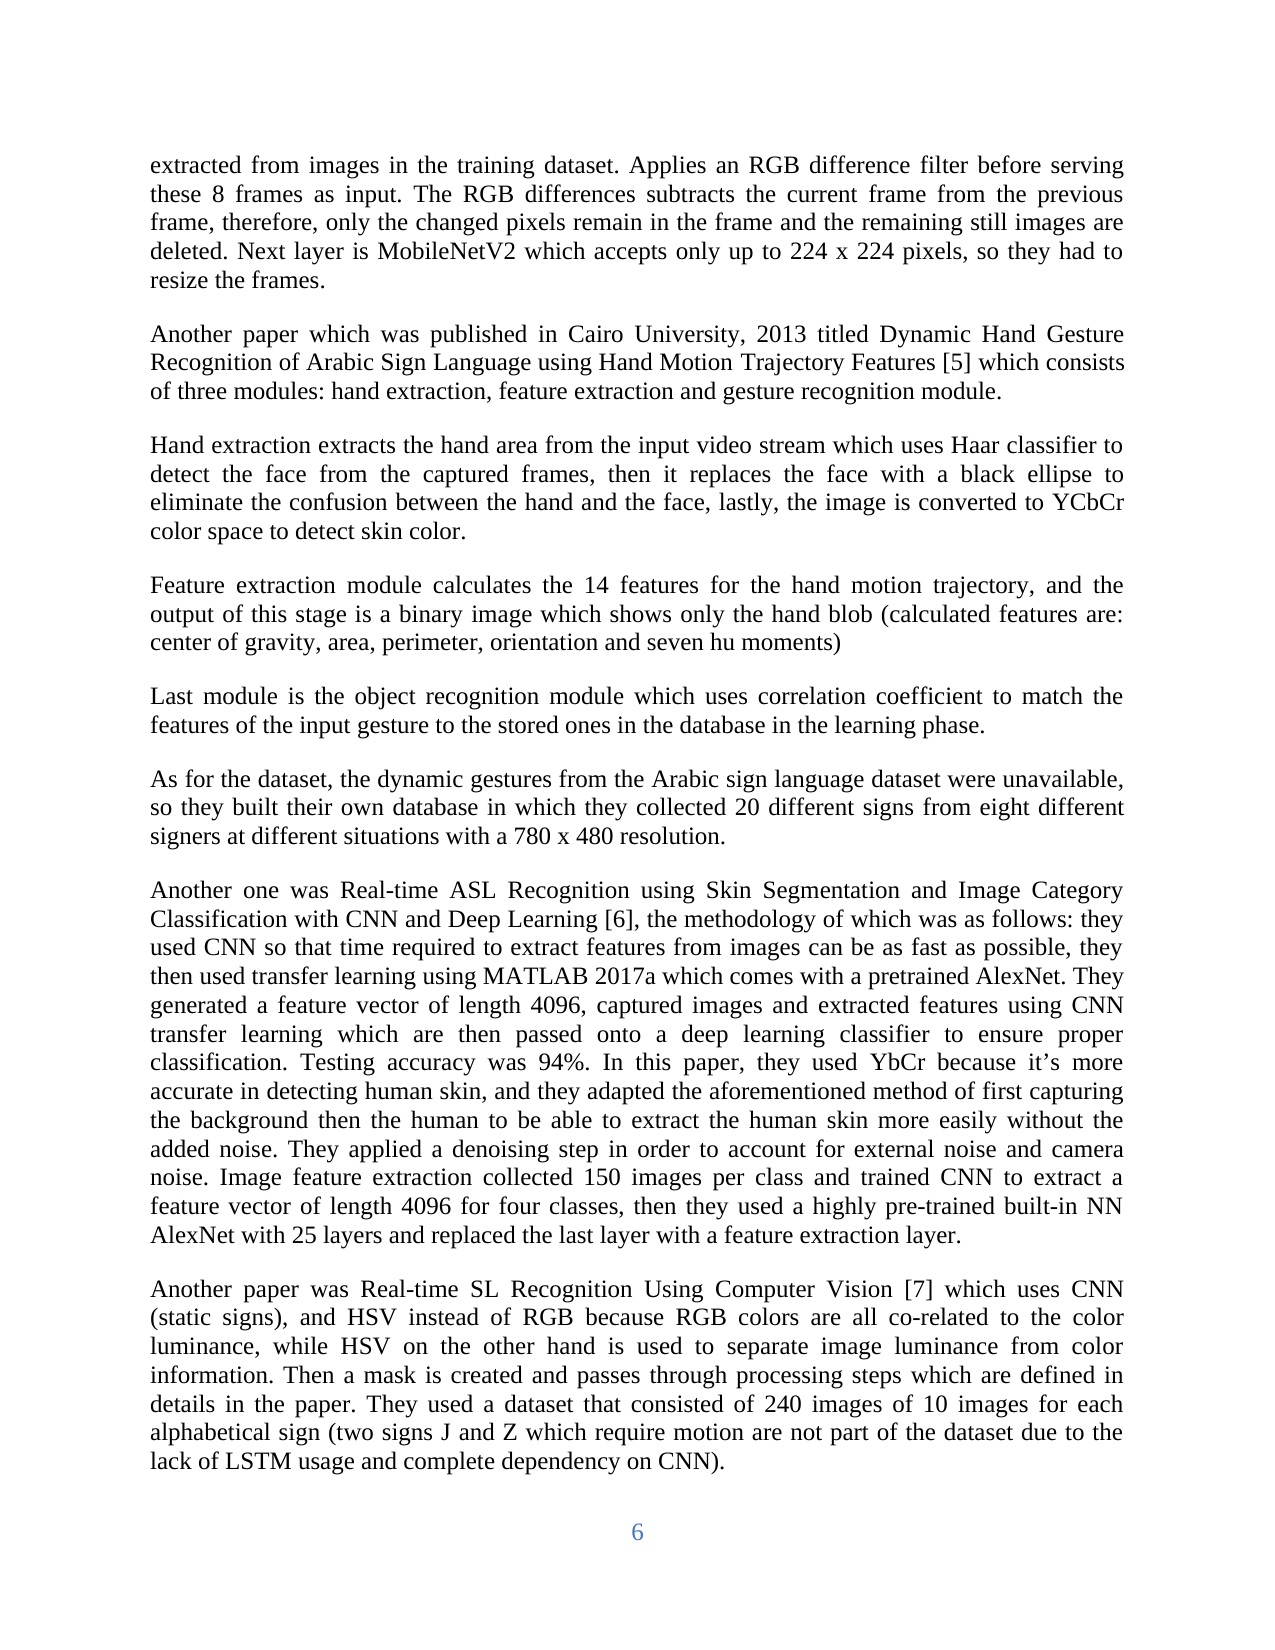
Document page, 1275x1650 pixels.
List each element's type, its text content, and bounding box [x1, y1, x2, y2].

text Feature extraction module calculates the 14 features for the hand motion trajectory, and the output of this stage is a binary image which shows only the hand blob (calculated features are: center of gravity, area, perimeter, orientation and seven hu moments) [150, 570, 1125, 656]
text Another paper was Real-time SL Recognition Using Computer Vision [7] which uses CNN (static signs), and HSV instead of RGB because RGB colors are all co-related to the color luminance, while HSV on the other hand is used to separate image luminance from color information. Then a mask is created and passes through processing steps which are defined in details in the paper. They used a dataset that consisted of 240 images of 10 images for each alphabetical sign (two signs J and Z which require motion are not part of the dataset due to the lack of LSTM usage and complete dependency on CNN). [150, 1274, 1125, 1475]
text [150, 150, 1125, 294]
text Hand extraction extracts the hand area from the input video stream which uses Haar classifier to detect the face from the captured frames, then it replaces the face with a black ellipse to eliminate the confusion between the hand and the face, lastly, the image is converted to YCbCr color space to detect skin color. [150, 430, 1125, 545]
text Another one was Real-time ASL Recognition using Skin Segmentation and Image Category Classification with CNN and Deep Learning [6], the methodology of which was as follows: they used CNN so that time required to extract features from images can be as fast as possible, they then used transfer learning using MATLAB 2017a which comes with a pretrained AlexNet. They generated a feature vector of length 4096, captured images and extracted features using CNN transfer learning which are then passed onto a deep learning classifier to ensure proper classification. Testing accuracy was 94%. In this paper, they used YbCr because it’s more accurate in detecting human skin, and they adapted the aforementioned method of first capturing the background then the human to be able to extract the human skin more easily without the added noise. They applied a denoising step in order to account for external noise and camera noise. Image feature extraction collected 150 images per class and trained CNN to extract a feature vector of length 4096 for four classes, then they used a highly pre-trained built-in NN AlexNet with 25 layers and replaced the last layer with a feature extraction layer. [150, 875, 1125, 1249]
text Last module is the object recognition module which uses correlation coefficient to match the features of the input gesture to the stored ones in the database in the learning phase. [150, 681, 1125, 739]
text Another paper which was published in Cairo University, 2013 titled Dynamic Hand Gesture Recognition of Arabic Sign Language using Hand Motion Trajectory Features [5] which consists of three modules: hand extraction, feature extraction and gesture recognition module. [150, 319, 1125, 405]
text As for the dataset, the dynamic gestures from the Arabic sign language dataset were unavailable, so they built their own database in which they collected 20 different signs from eight different signers at different situations with a 780 x 480 resolution. [150, 764, 1125, 850]
